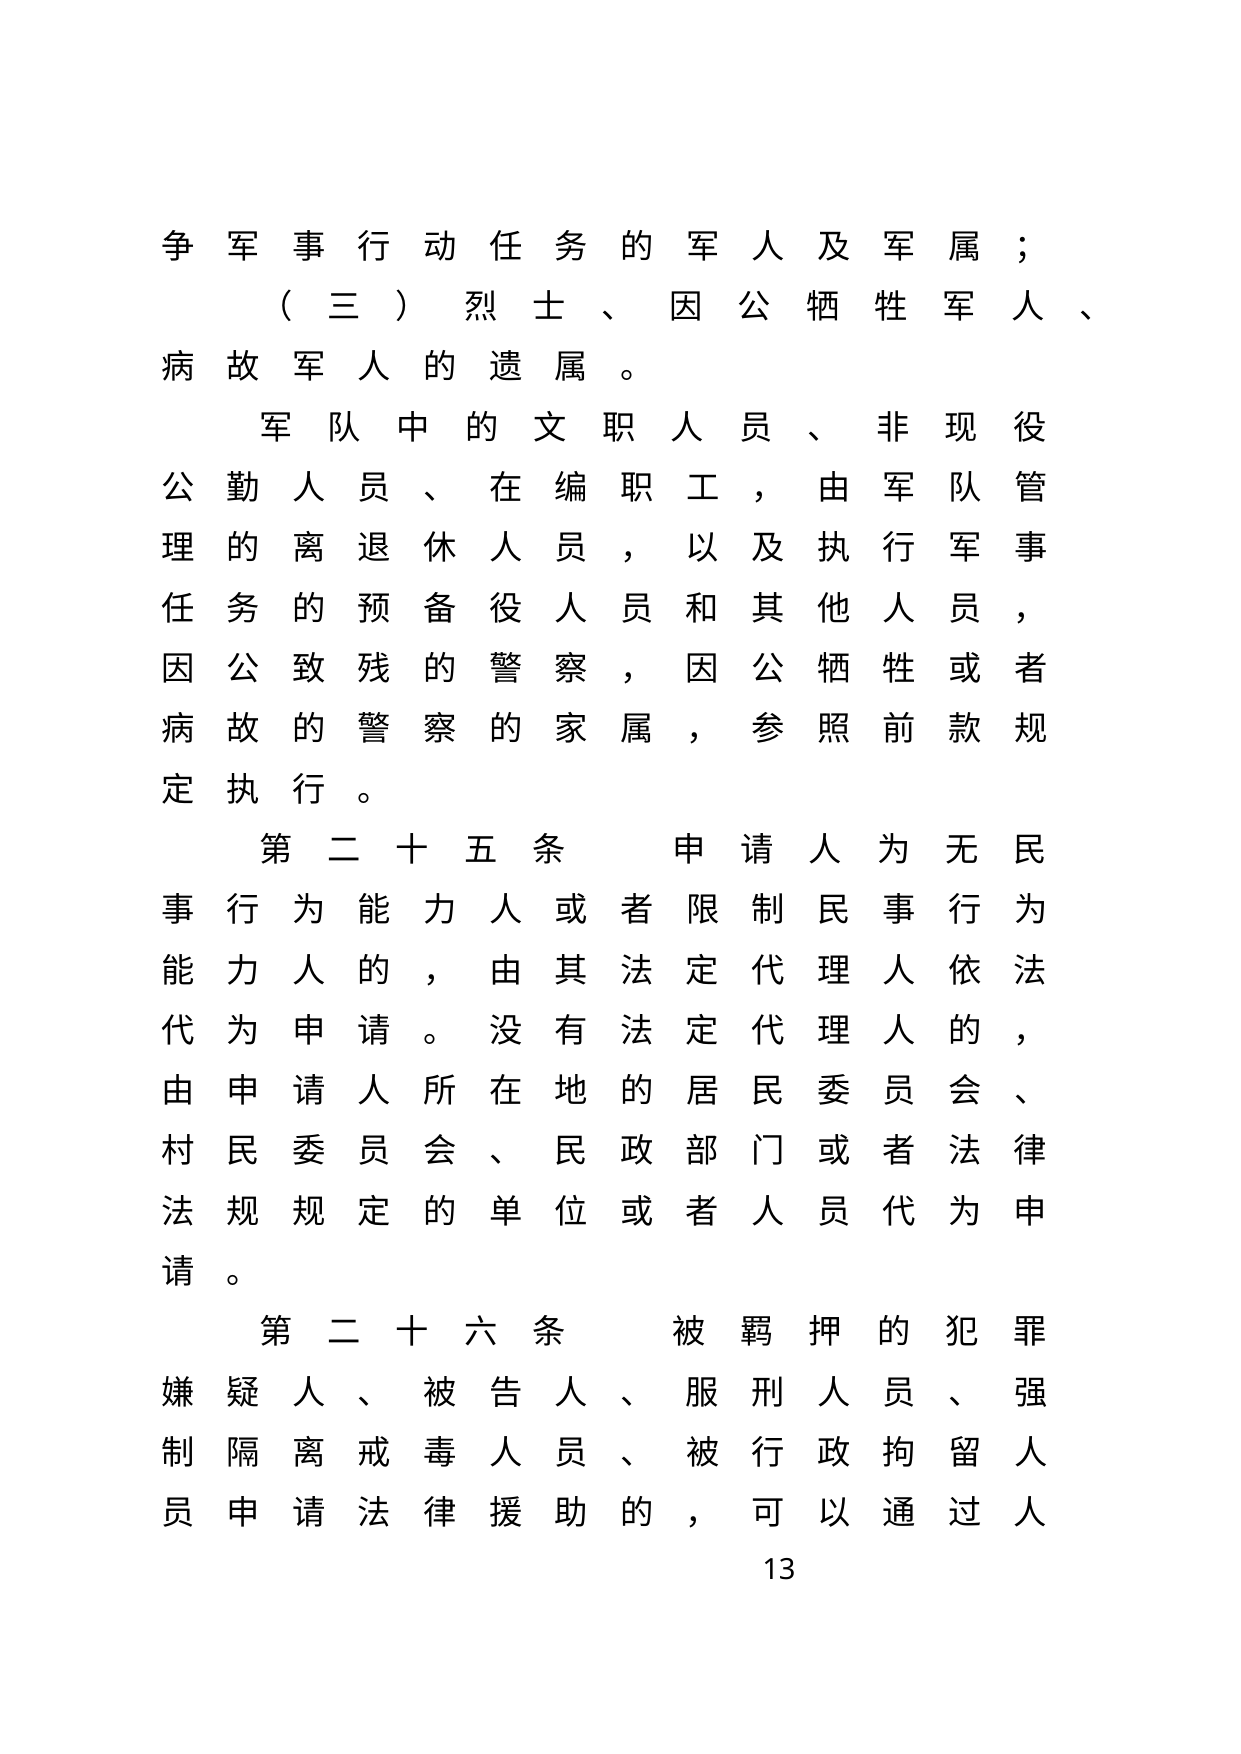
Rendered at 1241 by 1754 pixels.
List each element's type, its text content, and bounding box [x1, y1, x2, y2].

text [161, 1299, 1079, 1540]
text 第二十五条 申请人为无民事行为能力人或者限制民事行为能力人的，由其法定代理人依法代为申请。没有法定代理人的，由申请人所在地的居民委员会、村民委员会、民政部门或者法律法规规定的单位或者人员代为申请。 [161, 817, 1079, 1299]
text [161, 213, 1079, 274]
text （三）烈士、因公牺牲军人、病故军人的遗属。 [161, 274, 1079, 394]
text 军队中的文职人员、非现役公勤人员、在编职工，由军队管理的离退休人员，以及执行军事任务的预备役人员和其他人员，因公致残的警察，因公牺牲或者病故的警察的家属，参照前款规定执行。 [161, 394, 1079, 817]
